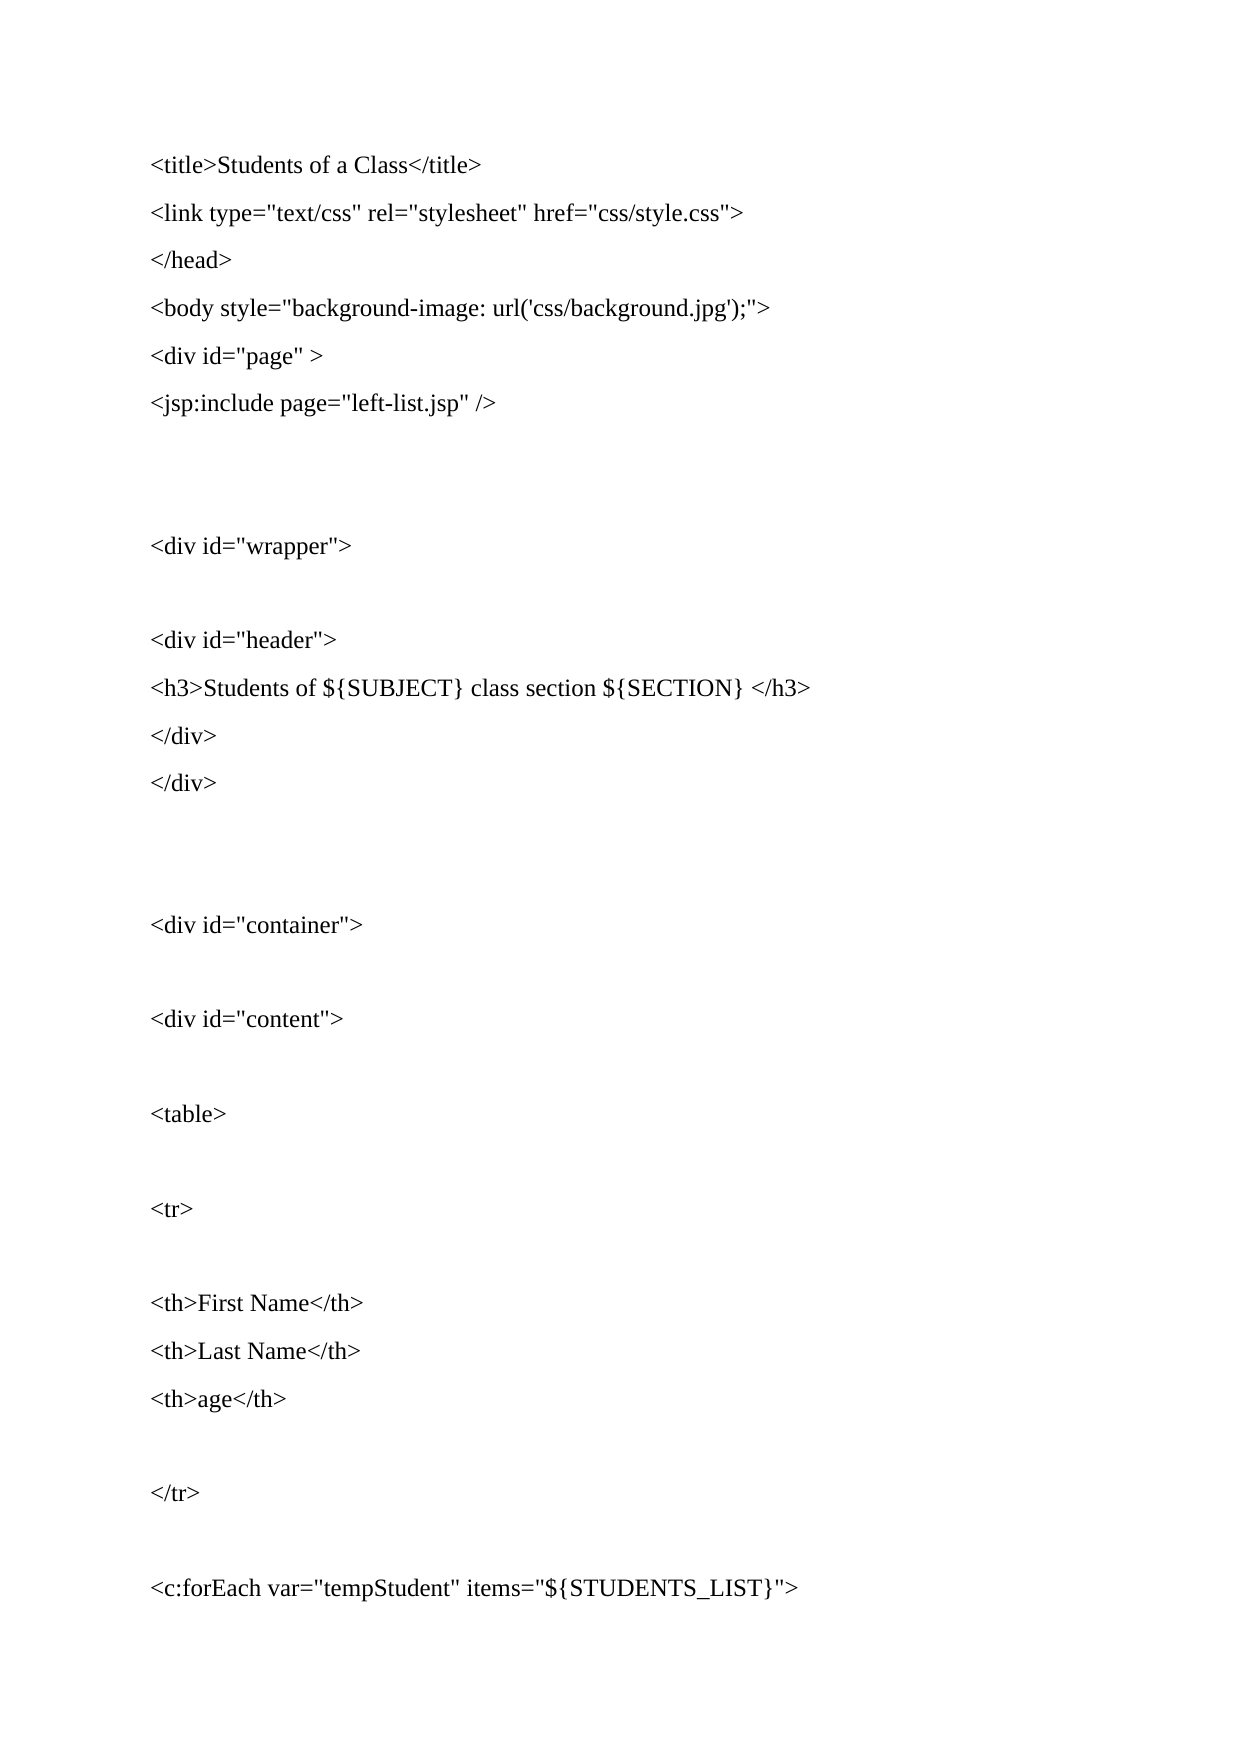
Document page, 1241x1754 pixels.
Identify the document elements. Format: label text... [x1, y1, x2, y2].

text <jsp:include page="left-list.jsp" /> [150, 388, 1090, 417]
text <th>Last Name</th> [150, 1336, 1090, 1365]
text <h3>Students of ${SUBJECT} class section ${SECTION} </h3> [150, 673, 1090, 702]
text <title>Students of a Class</title> [150, 150, 1090, 179]
text <div id="header"> [150, 625, 1090, 654]
text <c:forEach var="tempStudent" items="${STUDENTS_LIST}"> [150, 1573, 1090, 1602]
text <table> [150, 1099, 1090, 1128]
text <body style="background-image: url('css/background.jpg');"> [150, 293, 1090, 322]
text <div id="container"> [150, 910, 1090, 939]
text <th>age</th> [150, 1384, 1090, 1412]
text </tr> [150, 1478, 1090, 1507]
text <link type="text/css" rel="stylesheet" href="css/style.css"> [150, 198, 1090, 226]
text <th>First Name</th> [150, 1288, 1090, 1317]
text <div id="page" > [150, 341, 1090, 369]
text </div> [150, 768, 1090, 797]
text <div id="wrapper"> [150, 531, 1090, 559]
text <tr> [150, 1194, 1090, 1222]
text </div> [150, 721, 1090, 749]
text </head> [150, 245, 1090, 274]
text <div id="content"> [150, 1004, 1090, 1033]
